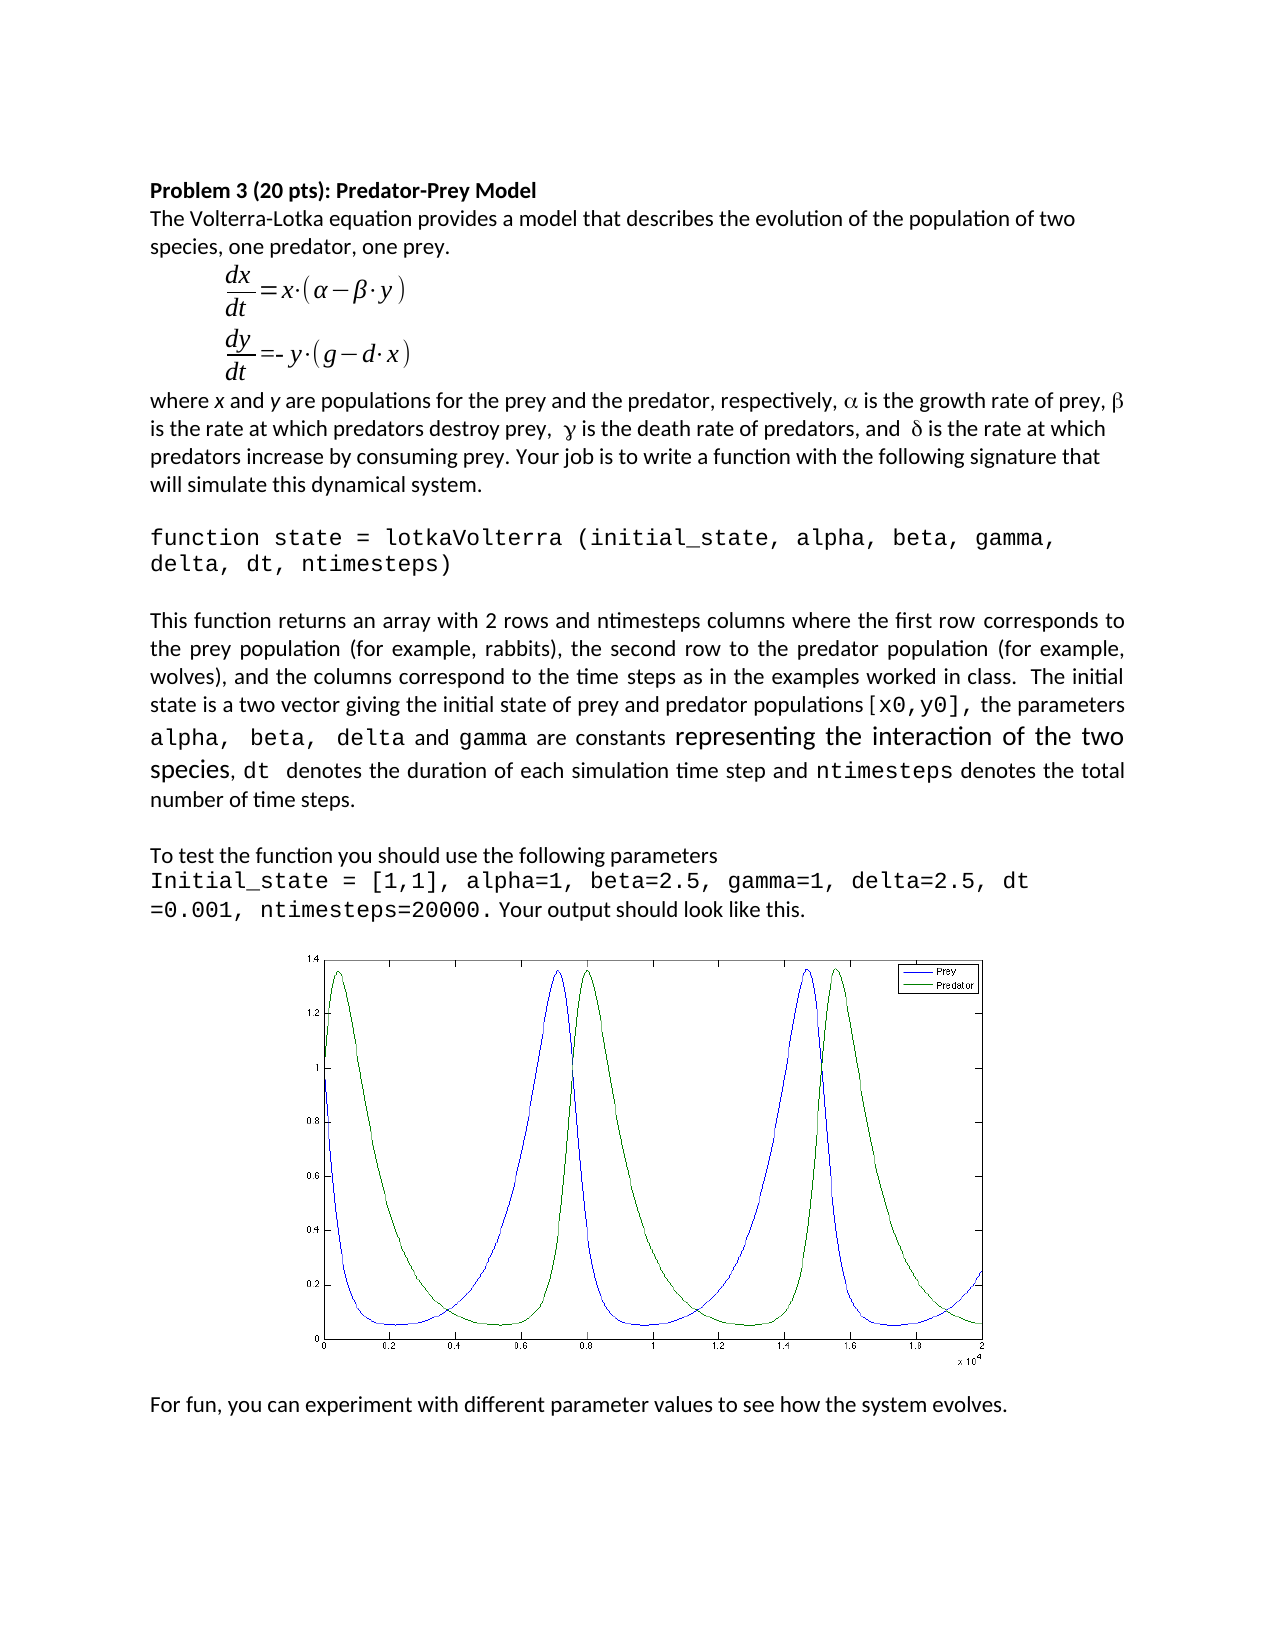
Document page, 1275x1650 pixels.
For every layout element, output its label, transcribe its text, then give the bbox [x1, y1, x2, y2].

text Problem 3 (20 pts): Predator-Prey Model [150, 176, 1125, 204]
text function state = lotkaVolterra (initial_state, alpha, beta, gamma, delta, dt, ntimesteps) [150, 526, 1125, 578]
text where x and y are populations for the prey and the predator, respectively,  is the growth rate of prey,  is the rate at which predators destroy prey,  is the death rate of predators, and  is the rate at which predators increase by consuming prey. Your job is to write a function with the following signature that will simulate this dynamical system. [150, 386, 1125, 498]
text Initial_state = [1,1], alpha=1, beta=2.5, gamma=1, delta=2.5, dt =0.001, ntimesteps=20000. Your output should look like this. [150, 869, 1125, 925]
text To test the function you should use the following parameters [150, 842, 1125, 869]
text This function returns an array with 2 rows and ntimesteps columns where the first row corresponds to the prey population (for example, rabbits), the second row to the predator population (for example, wolves), and the columns correspond to the time steps as in the examples worked in class. The initial state is a two vector giving the initial state of prey and predator populations [x0,y0], the parameters alpha, beta, delta and gamma are constants representing the interaction of the two species, dt denotes the duration of each simulation time step and ntimesteps denotes the total number of time steps. [150, 606, 1125, 813]
picture [213, 924, 1062, 1390]
text The Volterra-Lotka equation provides a model that describes the evolution of the population of two species, one predator, one prey. [150, 204, 1125, 260]
text For fun, you can experiment with different parameter values to see how the system evolves. [150, 1390, 1125, 1418]
